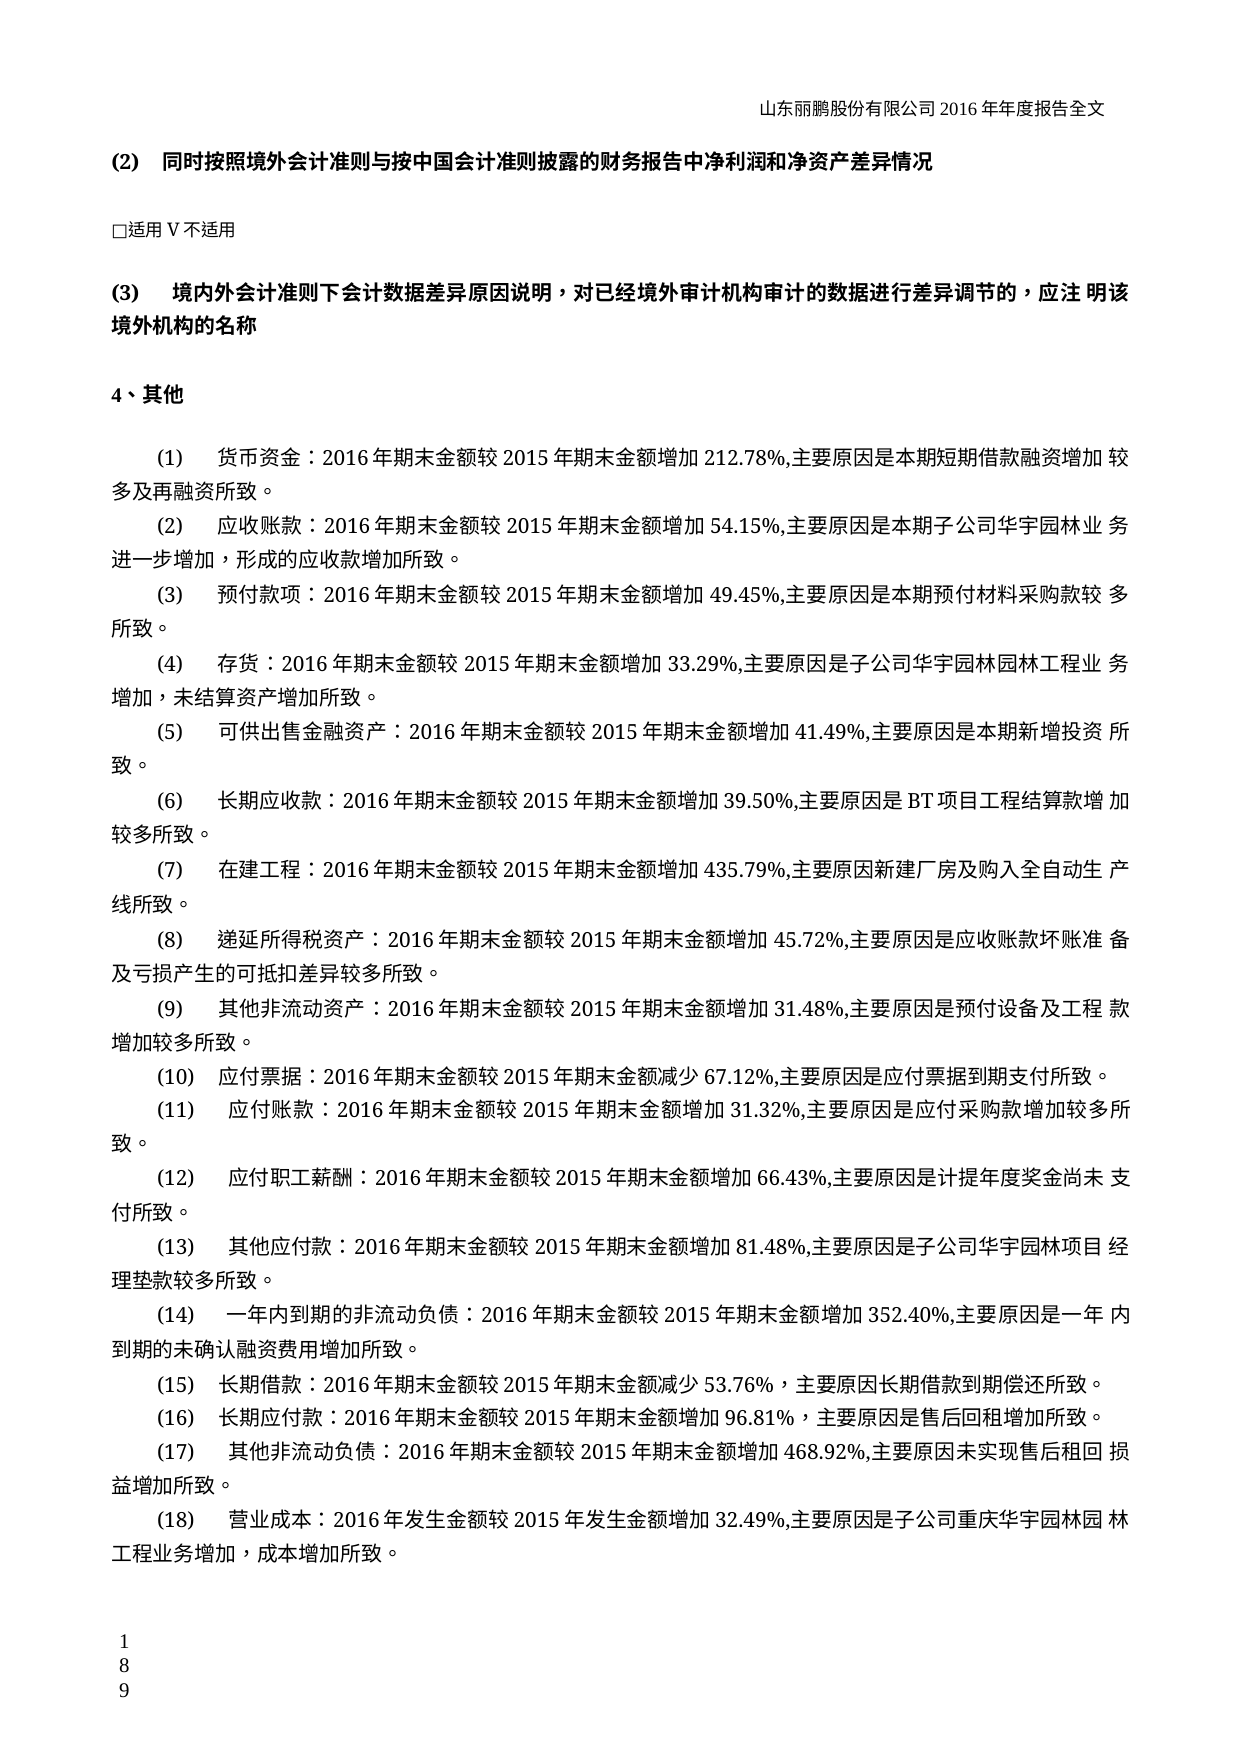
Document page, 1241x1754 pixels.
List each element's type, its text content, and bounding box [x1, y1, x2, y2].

list 预付款项：2016年期末金额较2015年期末金额增加49.45%,主要原因是本期预付材料采购款较 多所致。 [111, 575, 1131, 644]
list 长期借款：2016年期末金额较2015年期末金额减少53.76%，主要原因长期借款到期偿还所致。 [111, 1370, 1131, 1399]
list 应付账款：2016年期末金额较2015年期末金额增加31.32%,主要原因是应付采购款增加较多所 致。 [111, 1091, 1131, 1158]
list 长期应收款：2016年期末金额较2015年期末金额增加39.50%,主要原因是BT项目工程结算款增 加较多所致。 [111, 781, 1131, 850]
list 递延所得税资产：2016年期末金额较2015年期末金额增加45.72%,主要原因是应收账款坏账准 备及亏损产生的可抵扣差异较多所致。 [111, 920, 1131, 989]
list 其他非流动负债：2016年期末金额较2015年期末金额增加468.92%,主要原因未实现售后租回 损益增加所致。 [111, 1433, 1131, 1501]
text 4、其他 [111, 380, 1131, 409]
list 营业成本：2016年发生金额较2015年发生金额增加32.49%,主要原因是子公司重庆华宇园林园 林工程业务增加，成本增加所致。 [111, 1501, 1131, 1568]
list 其他非流动资产：2016年期末金额较2015年期末金额增加31.48%,主要原因是预付设备及工程 款增加较多所致。 [111, 989, 1131, 1058]
list 应收账款：2016年期末金额较2015年期末金额增加54.15%,主要原因是本期子公司华宇园林业 务进一步增加，形成的应收款增加所致。 [111, 506, 1131, 575]
list 应付票据：2016年期末金额较2015年期末金额减少67.12%,主要原因是应付票据到期支付所致。 [111, 1058, 1131, 1091]
list 境内外会计准则下会计数据差异原因说明，对已经境外审计机构审计的数据进行差异调节的，应注 明该境外机构的名称 [111, 273, 1131, 341]
list 一年内到期的非流动负债：2016年期末金额较2015年期末金额增加352.40%,主要原因是一年 内到期的未确认融资费用增加所致。 [111, 1295, 1131, 1364]
list 可供出售金融资产：2016年期末金额较2015年期末金额增加41.49%,主要原因是本期新增投资 所致。 [111, 712, 1131, 781]
list 其他应付款：2016年期末金额较2015年期末金额增加81.48%,主要原因是子公司华宇园林项目 经理垫款较多所致。 [111, 1227, 1131, 1295]
list 同时按照境外会计准则与按中国会计准则披露的财务报告中净利润和净资产差异情况 [111, 142, 1131, 177]
list 应付职工薪酬：2016年期末金额较2015年期末金额增加66.43%,主要原因是计提年度奖金尚未 支付所致。 [111, 1158, 1131, 1227]
list 长期应付款：2016年期末金额较2015年期末金额增加96.81%，主要原因是售后回租增加所致。 [111, 1399, 1131, 1433]
text □适用V不适用 [111, 216, 1131, 242]
list 货币资金：2016年期末金额较2015年期末金额增加212.78%,主要原因是本期短期借款融资增加 较多及再融资所致。 [111, 438, 1131, 506]
list 在建工程：2016年期末金额较2015年期末金额增加435.79%,主要原因新建厂房及购入全自动生 产线所致。 [111, 850, 1131, 920]
list 存货：2016年期末金额较2015年期末金额增加33.29%,主要原因是子公司华宇园林园林工程业 务增加，未结算资产增加所致。 [111, 644, 1131, 712]
